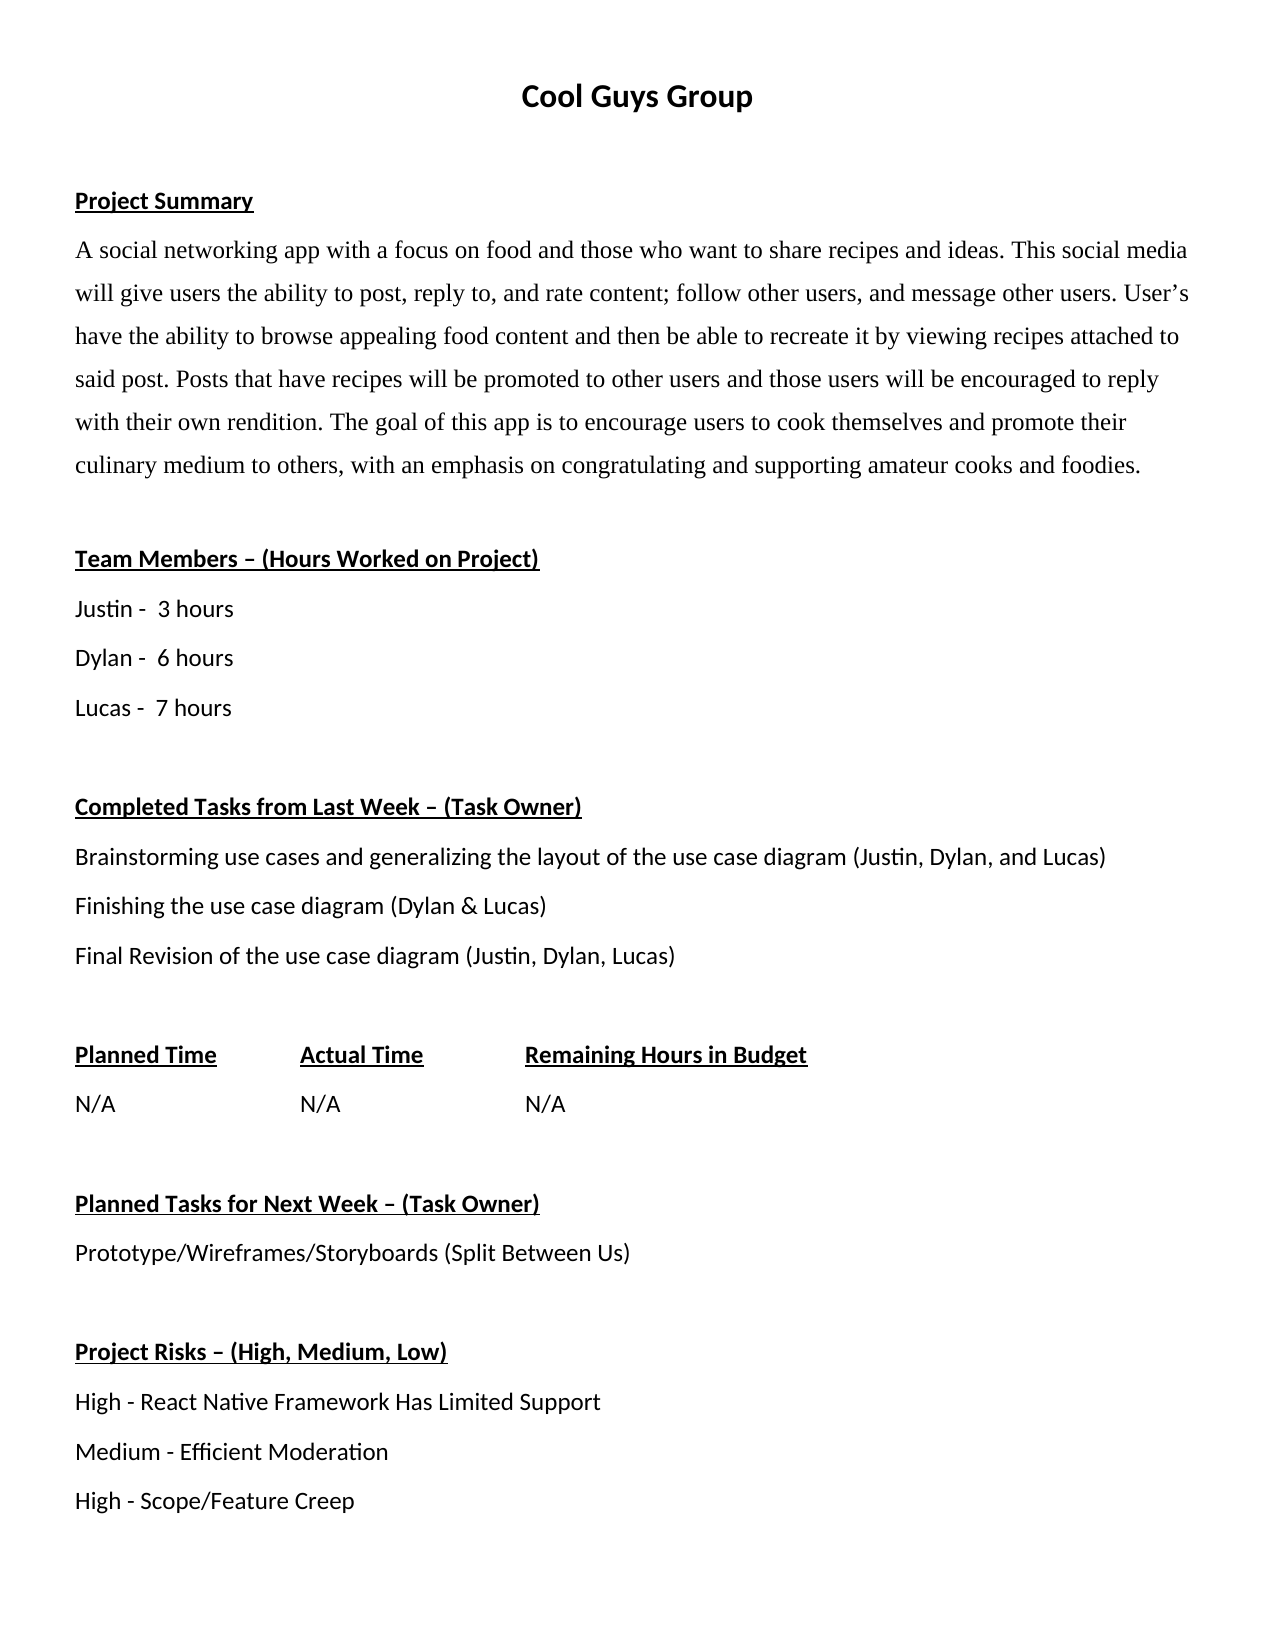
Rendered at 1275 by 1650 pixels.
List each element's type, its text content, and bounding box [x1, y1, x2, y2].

text Finishing the use case diagram (Dylan & Lucas) [75, 890, 1200, 921]
text High - React Native Framework Has Limited Support [75, 1386, 1200, 1417]
text Cool Guys Group [75, 75, 1200, 116]
text Brainstorming use cases and generalizing the layout of the use case diagram (Justin, Dylan, and Lucas) [75, 841, 1200, 871]
text Team Members – (Hours Worked on Project) [75, 543, 1200, 574]
text Justin - 3 hours [75, 593, 1200, 623]
text Planned Time Actual Time Remaining Hours in Budget [75, 1039, 1200, 1069]
text Project Risks – (High, Medium, Low) [75, 1336, 1200, 1367]
text N/A N/A N/A [75, 1088, 1200, 1119]
text A social networking app with a focus on food and those who want to share recipes and ideas. This social media will give users the ability to post, reply to, and rate content; follow other users, and message other users. User’s have the ability to browse appealing food content and then be able to recreate it by viewing recipes attached to said post. Posts that have recipes will be promoted to other users and those users will be encouraged to reply with their own rendition. The goal of this app is to encourage users to cook themselves and promote their culinary medium to others, with an emphasis on congratulating and supporting amateur cooks and foodies. [75, 235, 1200, 479]
text Medium - Efficient Moderation [75, 1436, 1200, 1466]
text Dylan - 6 hours [75, 642, 1200, 673]
text Lucas - 7 hours [75, 692, 1200, 722]
text High - Scope/Feature Creep [75, 1485, 1200, 1516]
text Planned Tasks for Next Week – (Task Owner) [75, 1188, 1200, 1218]
text Final Revision of the use case diagram (Justin, Dylan, Lucas) [75, 940, 1200, 970]
text Prototype/Wireframes/Storyboards (Split Between Us) [75, 1237, 1200, 1268]
text Completed Tasks from Last Week – (Task Owner) [75, 791, 1200, 822]
text Project Summary [75, 185, 1200, 216]
